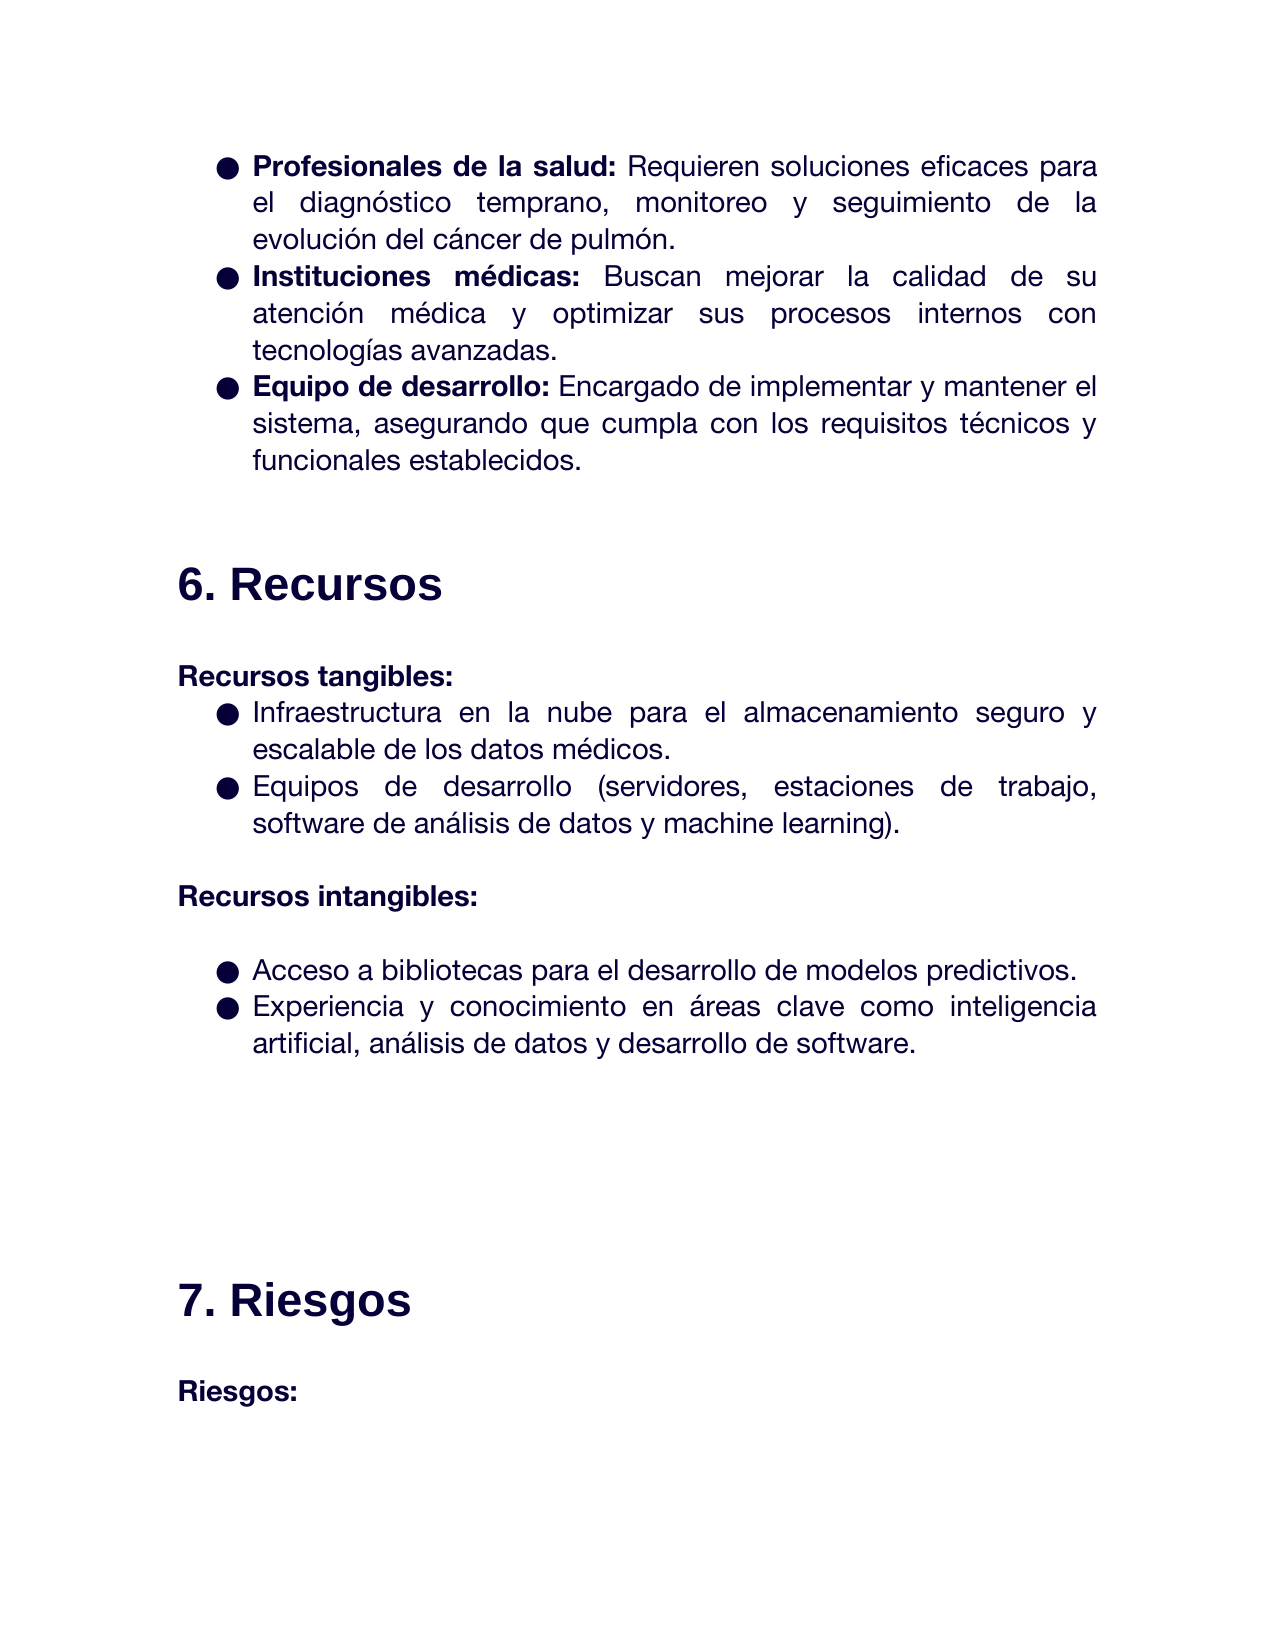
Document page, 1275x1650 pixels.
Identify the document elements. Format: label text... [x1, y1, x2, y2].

text 6. Recursos [177, 557, 1098, 611]
list Equipos de desarrollo (servidores, estaciones de trabajo, software de análisis de datos y machine learning). [215, 768, 1098, 841]
list Instituciones médicas: Buscan mejorar la calidad de su atención médica y optimizar sus procesos internos con tecnologías avanzadas. [215, 258, 1098, 368]
list Infraestructura en la nube para el almacenamiento seguro y escalable de los datos médicos. [215, 694, 1098, 768]
list Acceso a bibliotecas para el desarrollo de modelos predictivos. [215, 952, 1098, 988]
list Experiencia y conocimiento en áreas clave como inteligencia artificial, análisis de datos y desarrollo de software. [215, 988, 1098, 1062]
list Profesionales de la salud: Requieren soluciones eficaces para el diagnóstico temprano, monitoreo y seguimiento de la evolución del cáncer de pulmón. [215, 148, 1098, 258]
list Equipo de desarrollo: Encargado de implementar y mantener el sistema, asegurando que cumpla con los requisitos técnicos y funcionales establecidos. [215, 368, 1098, 478]
text 7. Riesgos [177, 1272, 1098, 1326]
text Recursos intangibles: [177, 878, 1098, 915]
text Recursos tangibles: [177, 657, 1098, 694]
text Riesgos: [177, 1373, 1098, 1410]
